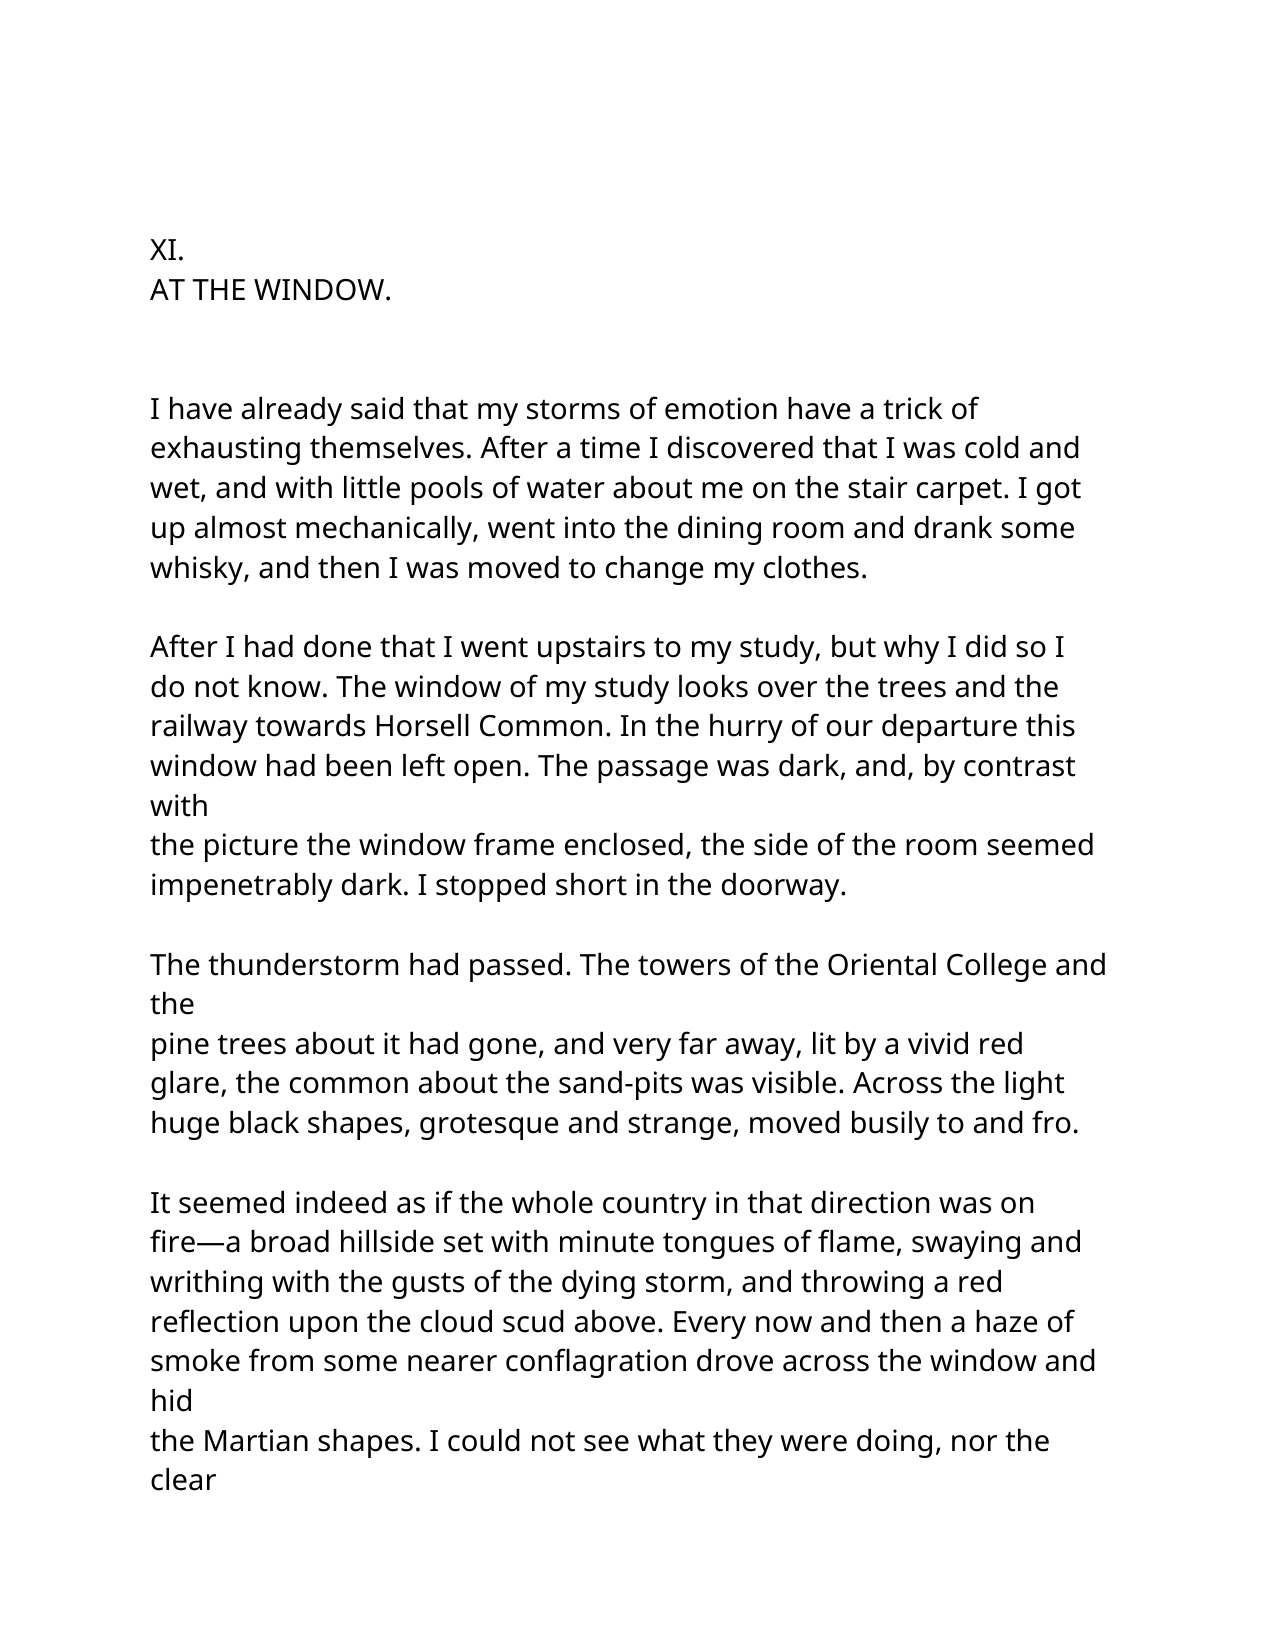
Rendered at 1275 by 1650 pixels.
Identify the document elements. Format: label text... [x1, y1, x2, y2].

text pine trees about it had gone, and very far away, lit by a vivid red [150, 1023, 1125, 1063]
text exhausting themselves. After a time I discovered that I was cold and [150, 428, 1125, 467]
text It seemed indeed as if the whole country in that direction was on [150, 1182, 1125, 1222]
text do not know. The window of my study looks over the trees and the [150, 666, 1125, 706]
text fire—a broad hillside set with minute tongues of flame, swaying and [150, 1222, 1125, 1261]
text glare, the common about the sand-pits was visible. Across the light [150, 1063, 1125, 1102]
text impenetrably dark. I stopped short in the doorway. [150, 864, 1125, 904]
text smoke from some nearer conflagration drove across the window and hid [150, 1341, 1125, 1420]
text the Martian shapes. I could not see what they were doing, nor the clear [150, 1420, 1125, 1499]
text AT THE WINDOW. [150, 269, 1125, 309]
text reflection upon the cloud scud above. Every now and then a haze of [150, 1301, 1125, 1341]
text writhing with the gusts of the dying storm, and throwing a red [150, 1261, 1125, 1301]
text whisky, and then I was moved to change my clothes. [150, 547, 1125, 587]
text wet, and with little pools of water about me on the stair carpet. I got [150, 467, 1125, 507]
text window had been left open. The passage was dark, and, by contrast with [150, 745, 1125, 825]
text up almost mechanically, went into the dining room and drank some [150, 507, 1125, 547]
text The thunderstorm had passed. The towers of the Oriental College and the [150, 944, 1125, 1023]
text the picture the window frame enclosed, the side of the room seemed [150, 825, 1125, 864]
text After I had done that I went upstairs to my study, but why I did so I [150, 626, 1125, 666]
text huge black shapes, grotesque and strange, moved busily to and fro. [150, 1102, 1125, 1142]
text XI. [150, 229, 1125, 269]
text railway towards Horsell Common. In the hurry of our departure this [150, 706, 1125, 745]
text I have already said that my storms of emotion have a trick of [150, 388, 1125, 428]
